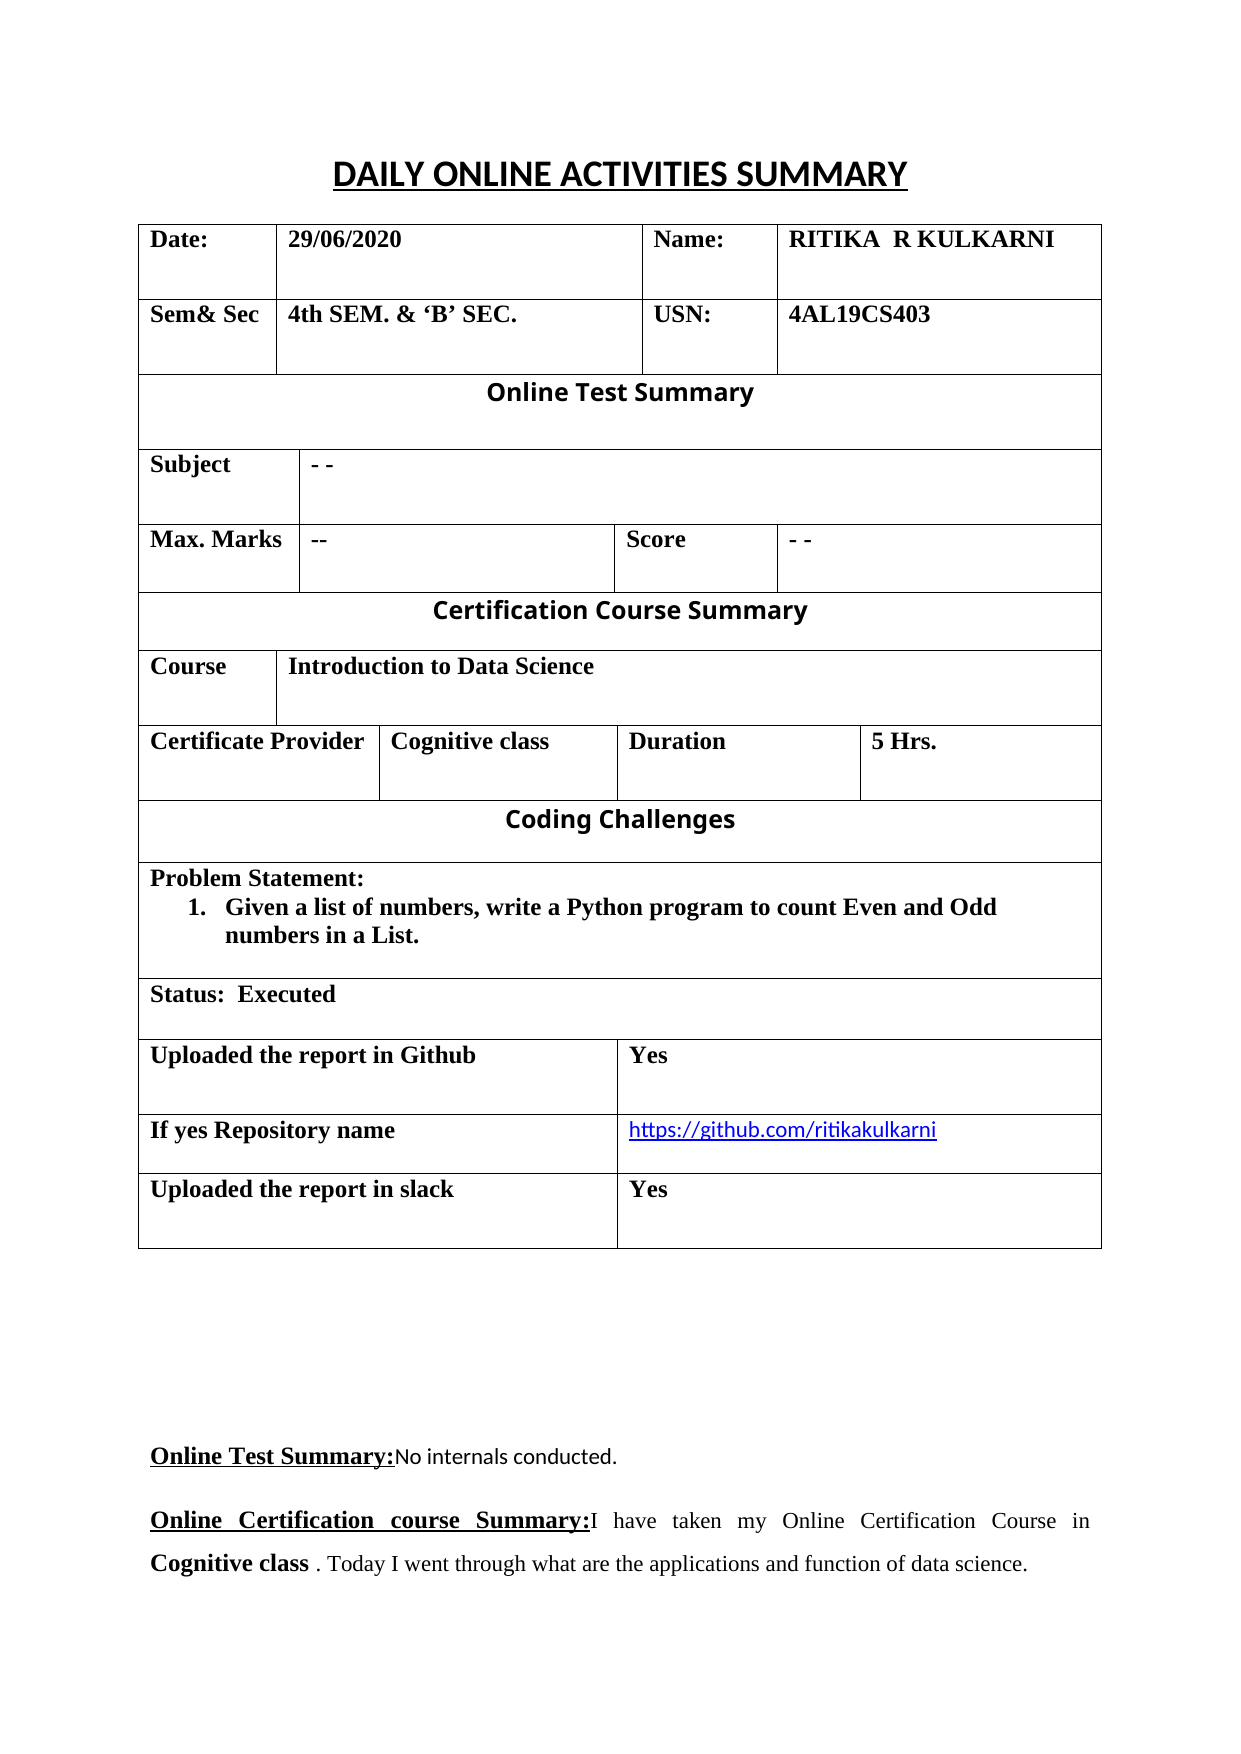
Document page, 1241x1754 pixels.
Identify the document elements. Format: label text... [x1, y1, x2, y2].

table_header Name: [643, 225, 777, 298]
table_cell Subject [139, 450, 299, 523]
table_cell - - [300, 450, 1101, 523]
text DAILY ONLINE ACTIVITIES SUMMARY [150, 150, 1090, 196]
table_cell USN: [643, 300, 777, 373]
table_cell https://github.com/ritikakulkarni [618, 1115, 1101, 1173]
table_cell Online Test Summary [139, 375, 1101, 448]
table_cell Certificate Provider [139, 726, 379, 800]
table_cell - - [778, 525, 1101, 592]
table_cell -- [300, 525, 614, 592]
table_cell Coding Challenges [139, 801, 1101, 862]
text Online Certification course Summary​:I have taken my Online Certification Course in Cognitive class . Today I went through what are the applications and function of data science. [150, 1505, 1090, 1577]
table_header 29/06/2020 [277, 225, 642, 298]
table_header Date: [139, 225, 276, 298]
table_cell Yes [618, 1040, 1101, 1114]
table_cell Course [139, 651, 276, 725]
text Online Test Summary:No internals conducted. [150, 1441, 1090, 1470]
table_header RITIKA R KULKARNI [778, 225, 1101, 298]
table_cell 5 Hrs. [861, 726, 1101, 800]
table_cell Status: Executed [139, 979, 1101, 1039]
table_cell Duration [618, 726, 860, 800]
table_cell Max. Marks [139, 525, 299, 592]
table_cell If yes Repository name [139, 1115, 617, 1173]
table_cell 4​th​ SEM. & ‘B’ SEC. [277, 300, 642, 373]
table_cell Certification Course Summary [139, 593, 1101, 650]
table_cell 4AL19CS403 [778, 300, 1101, 373]
table_cell Sem& Sec [139, 300, 276, 373]
table_cell Uploaded the report in Github [139, 1040, 617, 1114]
table_cell Uploaded the report in slack [139, 1174, 617, 1248]
table_cell Score [615, 525, 777, 592]
table_cell Problem Statement: Given a list of numbers, write a Python program to count Even and Odd numbers in a List. [139, 863, 1101, 978]
table_cell Cognitive class [380, 726, 617, 800]
table_cell Yes [618, 1174, 1101, 1248]
table_cell Introduction to Data Science [277, 651, 1101, 725]
